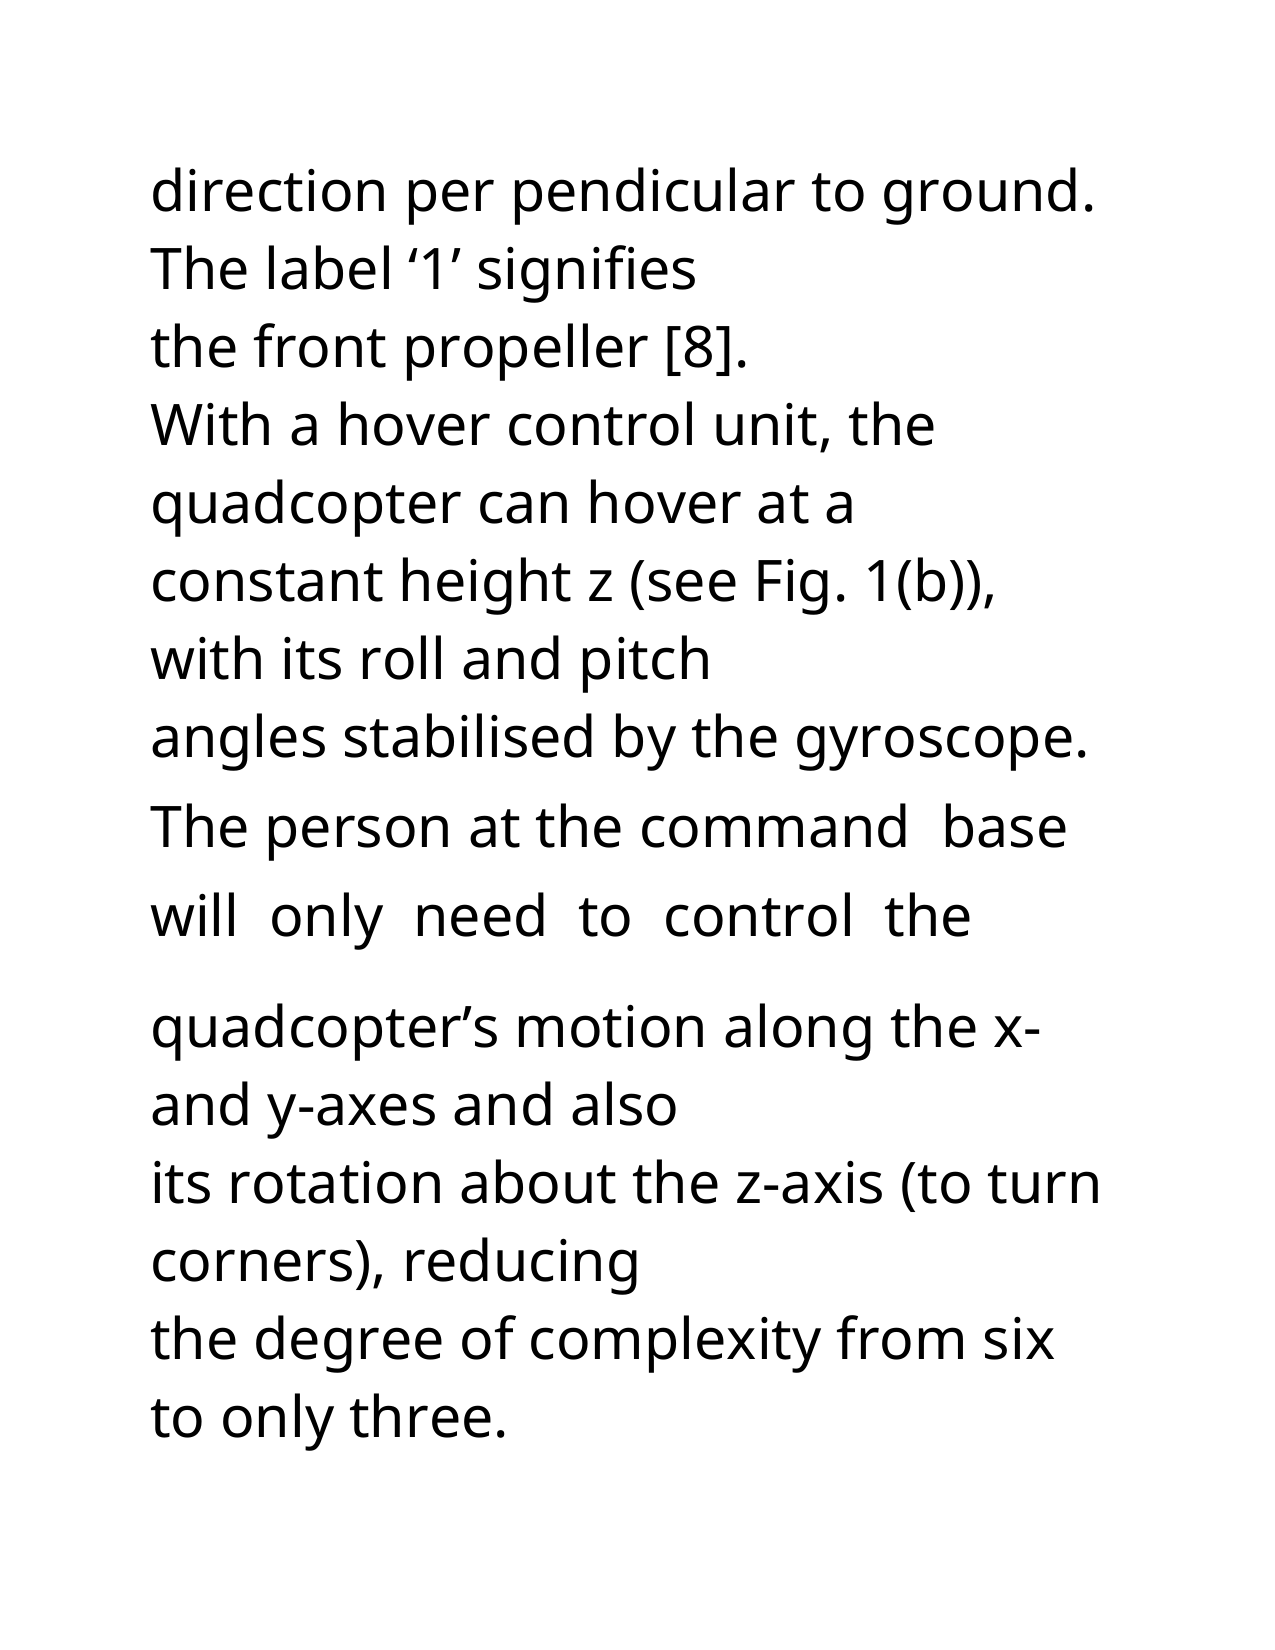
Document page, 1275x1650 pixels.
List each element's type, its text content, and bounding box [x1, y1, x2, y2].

text quadcopter’s motion along the x- and y-axes and also [150, 986, 1125, 1142]
text constant height z (see Fig. 1(b)), with its roll and pitch [150, 540, 1125, 696]
text its rotation about the z-axis (to turn corners), reducing [150, 1142, 1125, 1298]
text the front propeller [8]. [150, 306, 1125, 384]
text With a hover control unit, the quadcopter can hover at a [150, 384, 1125, 540]
text the degree of complexity from six to only three. [150, 1298, 1125, 1454]
text angles stabilised by the gyroscope. The person at the command base will only need to control the [150, 696, 1125, 953]
text direction per pendicular to ground. The label ‘1’ signifies [150, 150, 1125, 306]
